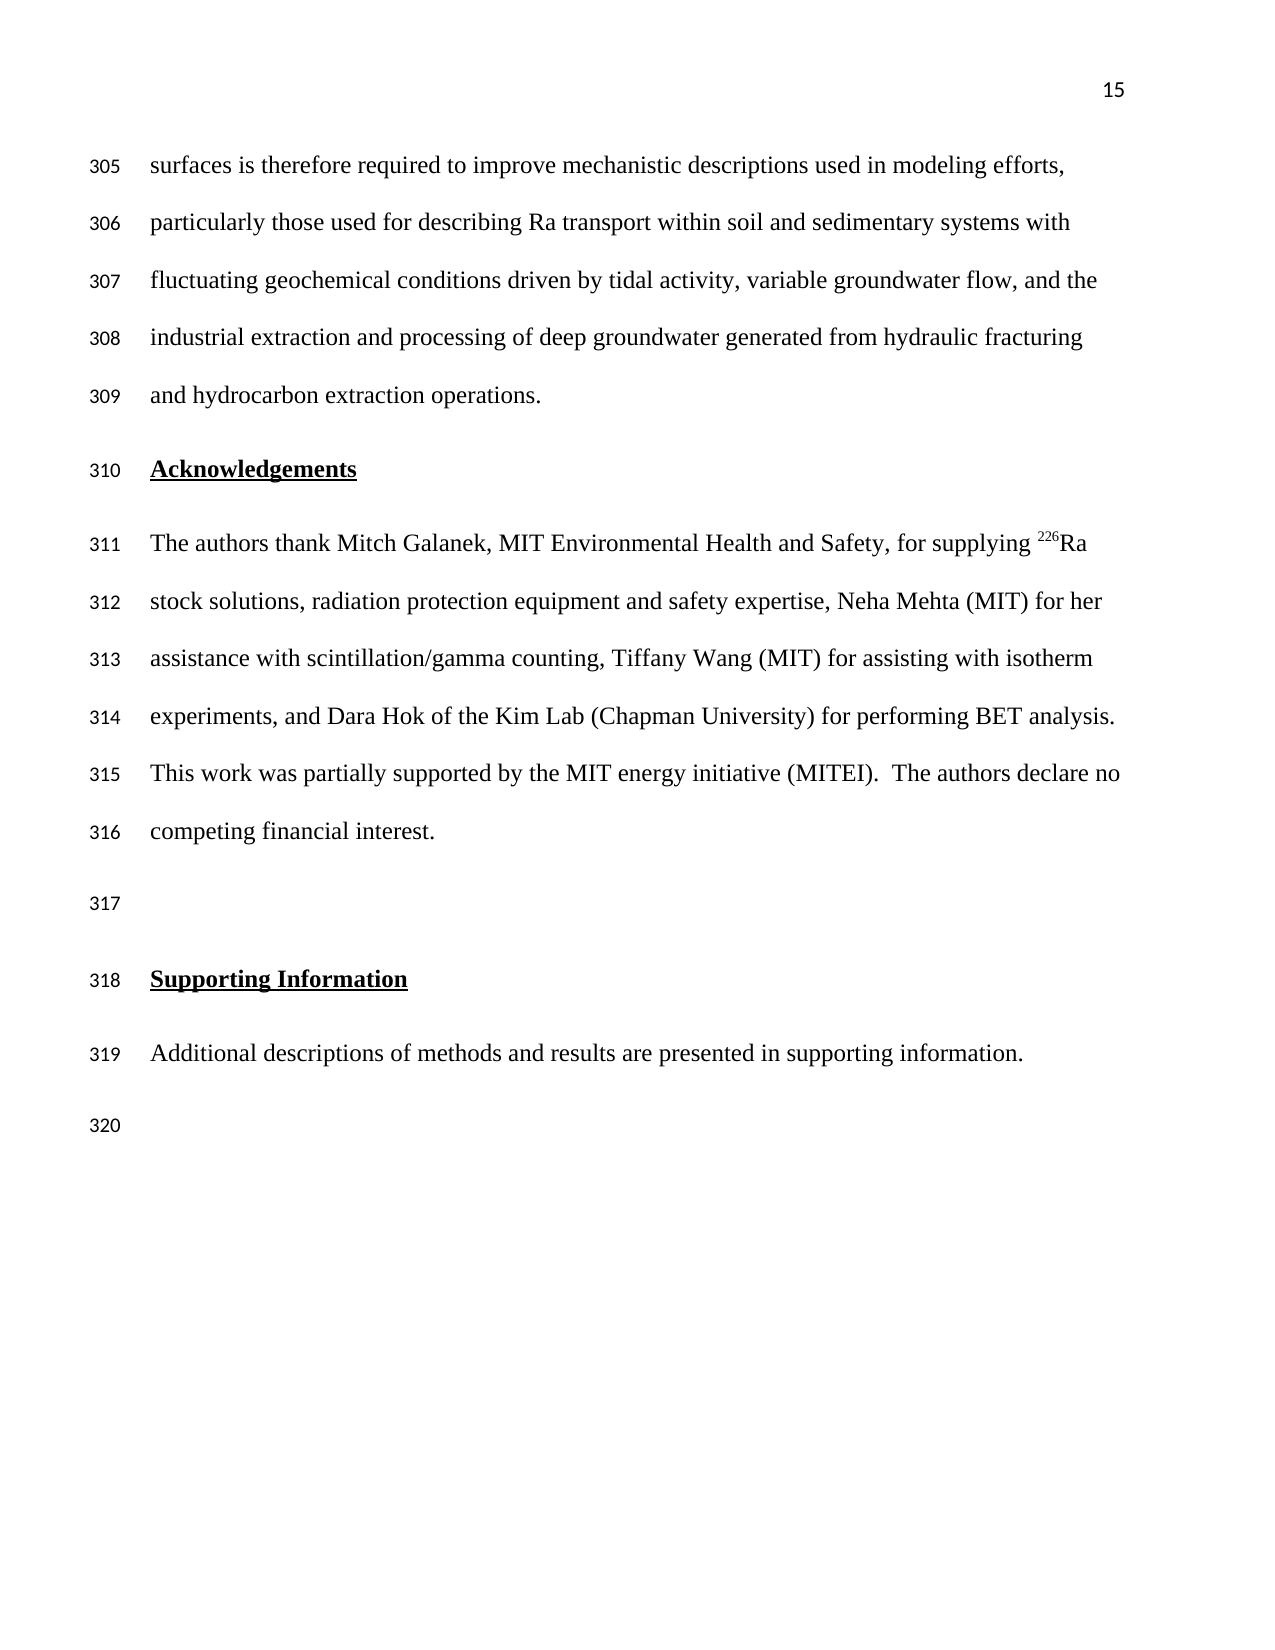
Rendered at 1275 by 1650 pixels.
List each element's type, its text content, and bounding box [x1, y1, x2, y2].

text Additional descriptions of methods and results are presented in supporting information. [150, 1038, 1125, 1067]
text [150, 150, 1125, 409]
text The authors thank Mitch Galanek, MIT Environmental Health and Safety, for supplying 226Ra stock solutions, radiation protection equipment and safety expertise, Neha Mehta (MIT) for her assistance with scintillation/gamma counting, Tiffany Wang (MIT) for assisting with isotherm experiments, and Dara Hok of the Kim Lab (Chapman University) for performing BET analysis. This work was partially supported by the MIT energy initiative (MITEI). The authors declare no competing financial interest. [150, 528, 1125, 844]
text Acknowledgements [150, 454, 1125, 483]
text Supporting Information [150, 964, 1125, 993]
